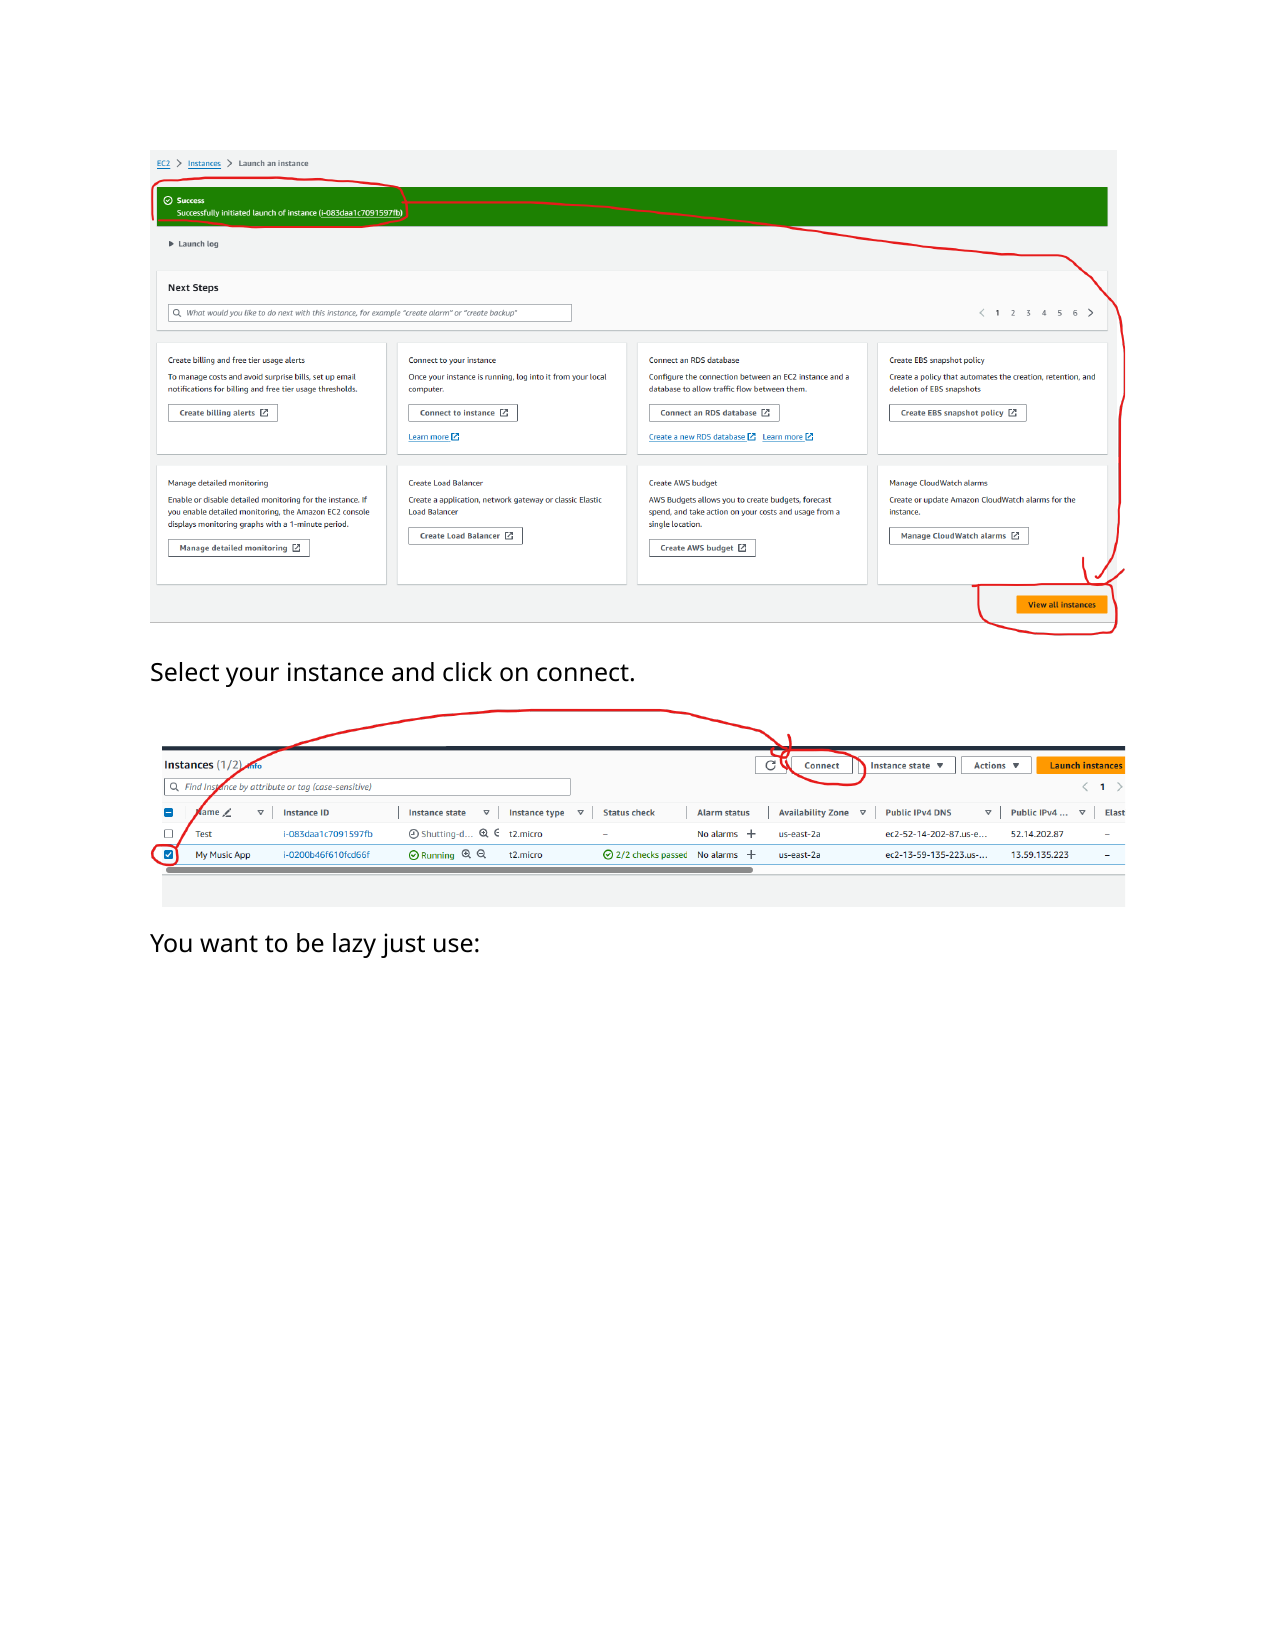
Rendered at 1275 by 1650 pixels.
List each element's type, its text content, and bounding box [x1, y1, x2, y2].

text Select your instance and click on connect. [150, 655, 1125, 689]
picture [150, 150, 1125, 636]
picture [150, 708, 1125, 907]
text You want to be lazy just use: [150, 926, 1125, 960]
